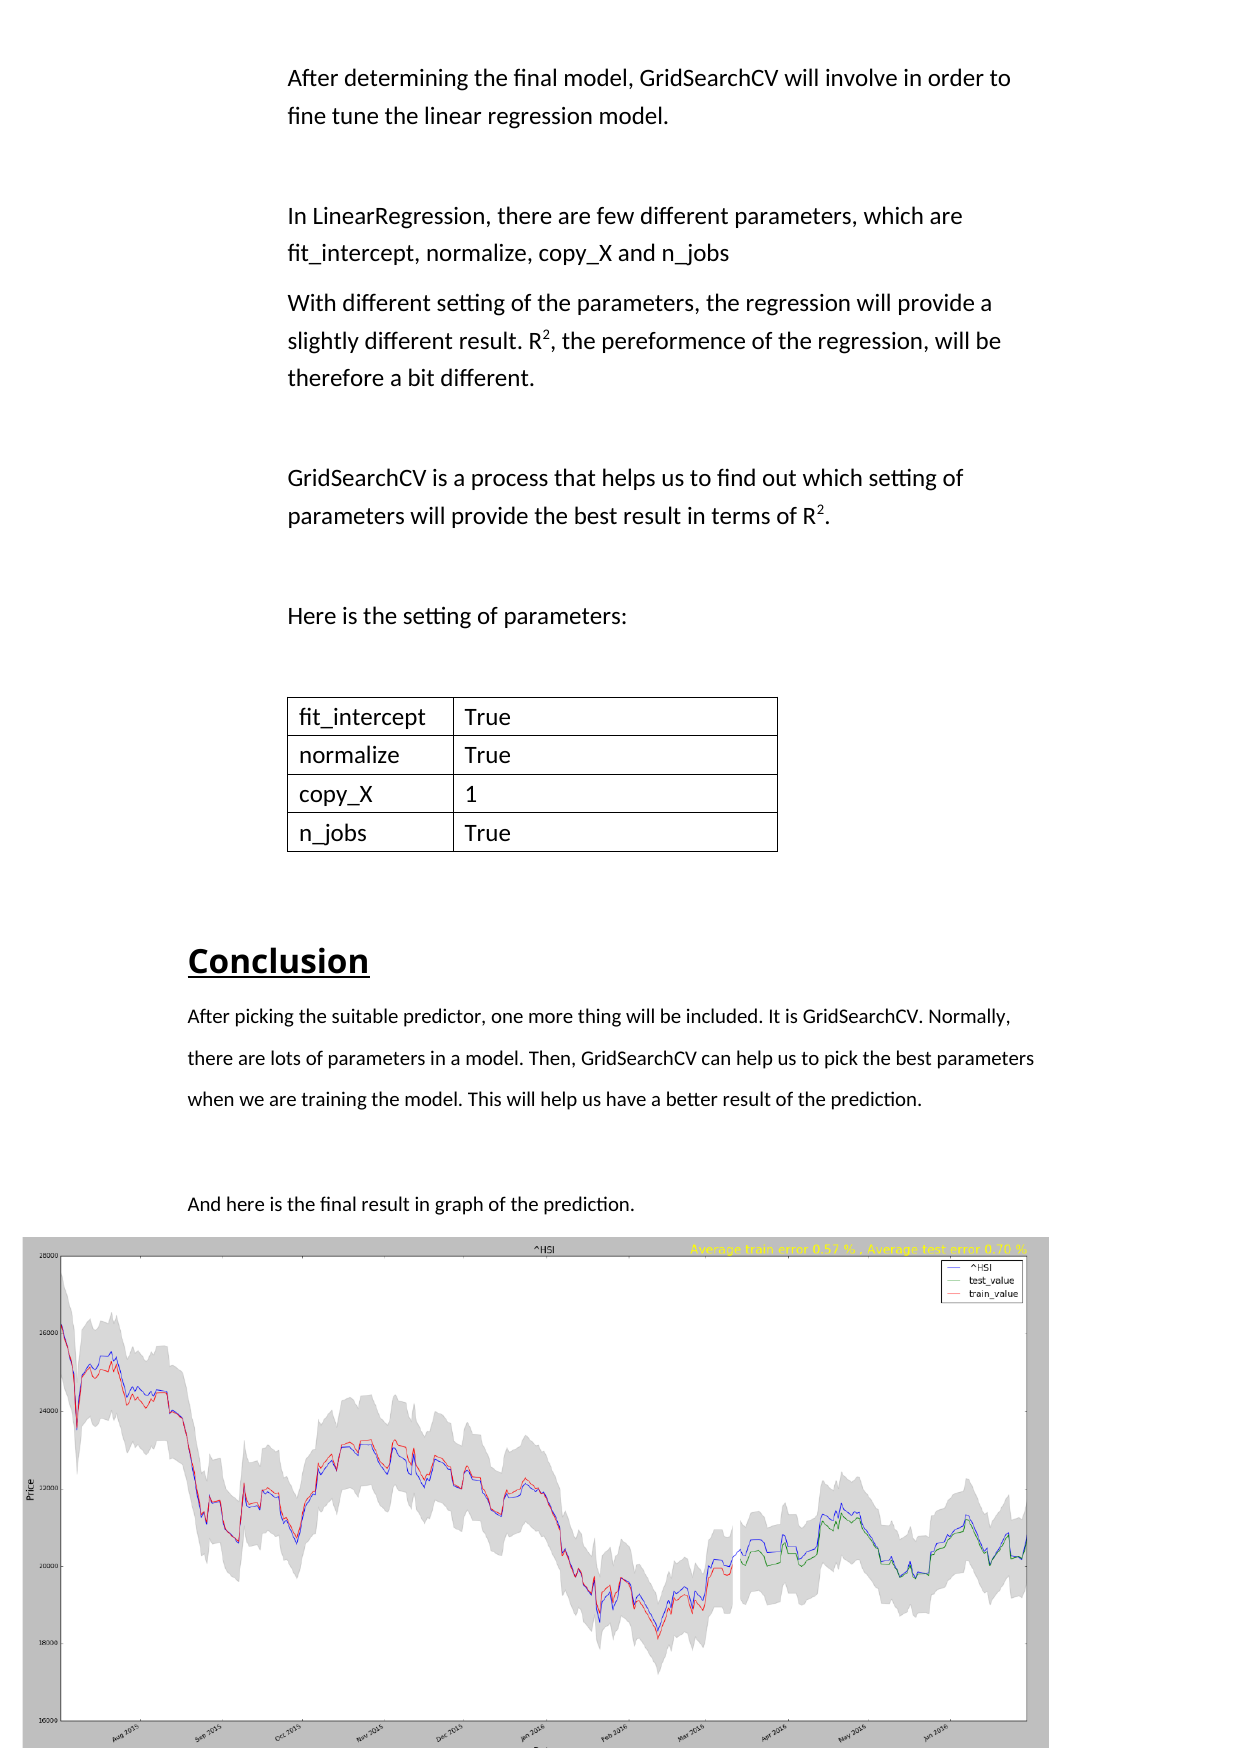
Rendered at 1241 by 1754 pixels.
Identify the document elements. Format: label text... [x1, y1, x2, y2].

text GridSearchCV is a process that helps us to find out which setting of parameters will provide the best result in terms of R2. [287, 459, 1053, 534]
table_cell True [454, 813, 777, 851]
text After determining the final model, GridSearchCV will involve in order to fine tune the linear regression model. [287, 59, 1053, 134]
table_cell True [454, 736, 777, 774]
text Here is the setting of parameters: [287, 597, 1053, 634]
table_cell normalize [288, 736, 453, 774]
table_cell 1 [454, 775, 777, 812]
table_cell copy_X [288, 775, 453, 812]
text With different setting of the parameters, the regression will provide a slightly different result. R2, the pereformence of the regression, will be therefore a bit different. [287, 284, 1053, 397]
table_header fit_intercept [288, 698, 453, 735]
table_header True [454, 698, 777, 735]
text After picking the suitable predictor, one more thing will be included. It is GridSearchCV. Normally, there are lots of parameters in a model. Then, GridSearchCV can help us to pick the best parameters when we are training the model. This will help us have a better result of the prediction. [187, 998, 1053, 1118]
picture [20, 1237, 1049, 1747]
text In LinearRegression, there are few different parameters, which are fit_intercept, normalize, copy_X and n_jobs [287, 197, 1053, 272]
table_cell n_jobs [288, 813, 453, 851]
text And here is the final result in graph of the prediction. [187, 1185, 1053, 1223]
subtitle Conclusion [187, 923, 1053, 998]
